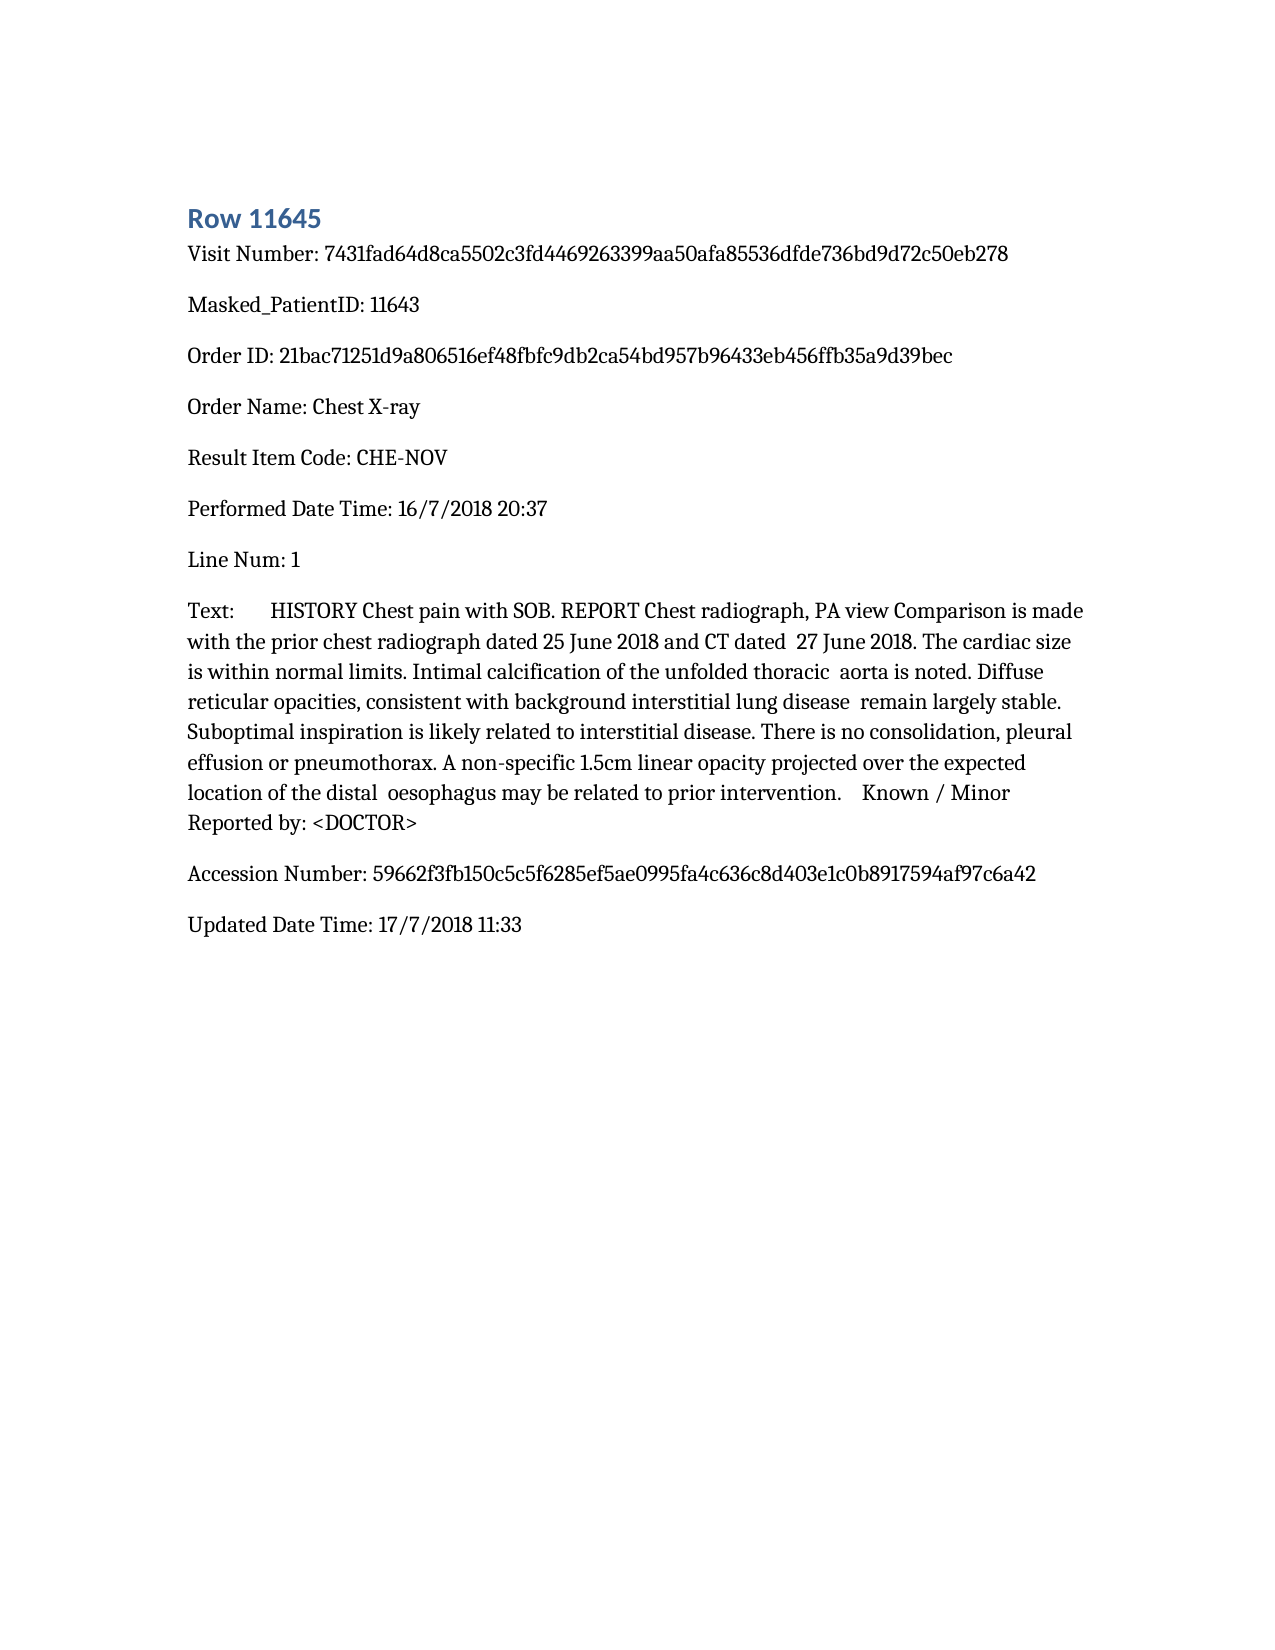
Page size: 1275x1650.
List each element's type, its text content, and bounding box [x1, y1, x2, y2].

subtitle Row 11645 [187, 200, 1087, 236]
text Text: HISTORY Chest pain with SOB. REPORT Chest radiograph, PA view Comparison is made with the prior chest radiograph dated 25 June 2018 and CT dated 27 June 2018. The cardiac size is within normal limits. Intimal calcification of the unfolded thoracic aorta is noted. Diffuse reticular opacities, consistent with background interstitial lung disease remain largely stable. Suboptimal inspiration is likely related to interstitial disease. There is no consolidation, pleural effusion or pneumothorax. A non-specific 1.5cm linear opacity projected over the expected location of the distal oesophagus may be related to prior intervention. Known / Minor Reported by: <DOCTOR> [187, 598, 1087, 836]
text Masked_PatientID: 11643 [187, 292, 1087, 318]
text Order ID: 21bac71251d9a806516ef48fbfc9db2ca54bd957b96433eb456ffb35a9d39bec [187, 343, 1087, 369]
text Performed Date Time: 16/7/2018 20:37 [187, 496, 1087, 522]
text Result Item Code: CHE-NOV [187, 445, 1087, 471]
text Visit Number: 7431fad64d8ca5502c3fd4469263399aa50afa85536dfde736bd9d72c50eb278 [187, 241, 1087, 267]
text Line Num: 1 [187, 547, 1087, 573]
text Updated Date Time: 17/7/2018 11:33 [187, 912, 1087, 938]
text Order Name: Chest X-ray [187, 394, 1087, 420]
text Accession Number: 59662f3fb150c5c5f6285ef5ae0995fa4c636c8d403e1c0b8917594af97c6a42 [187, 861, 1087, 887]
